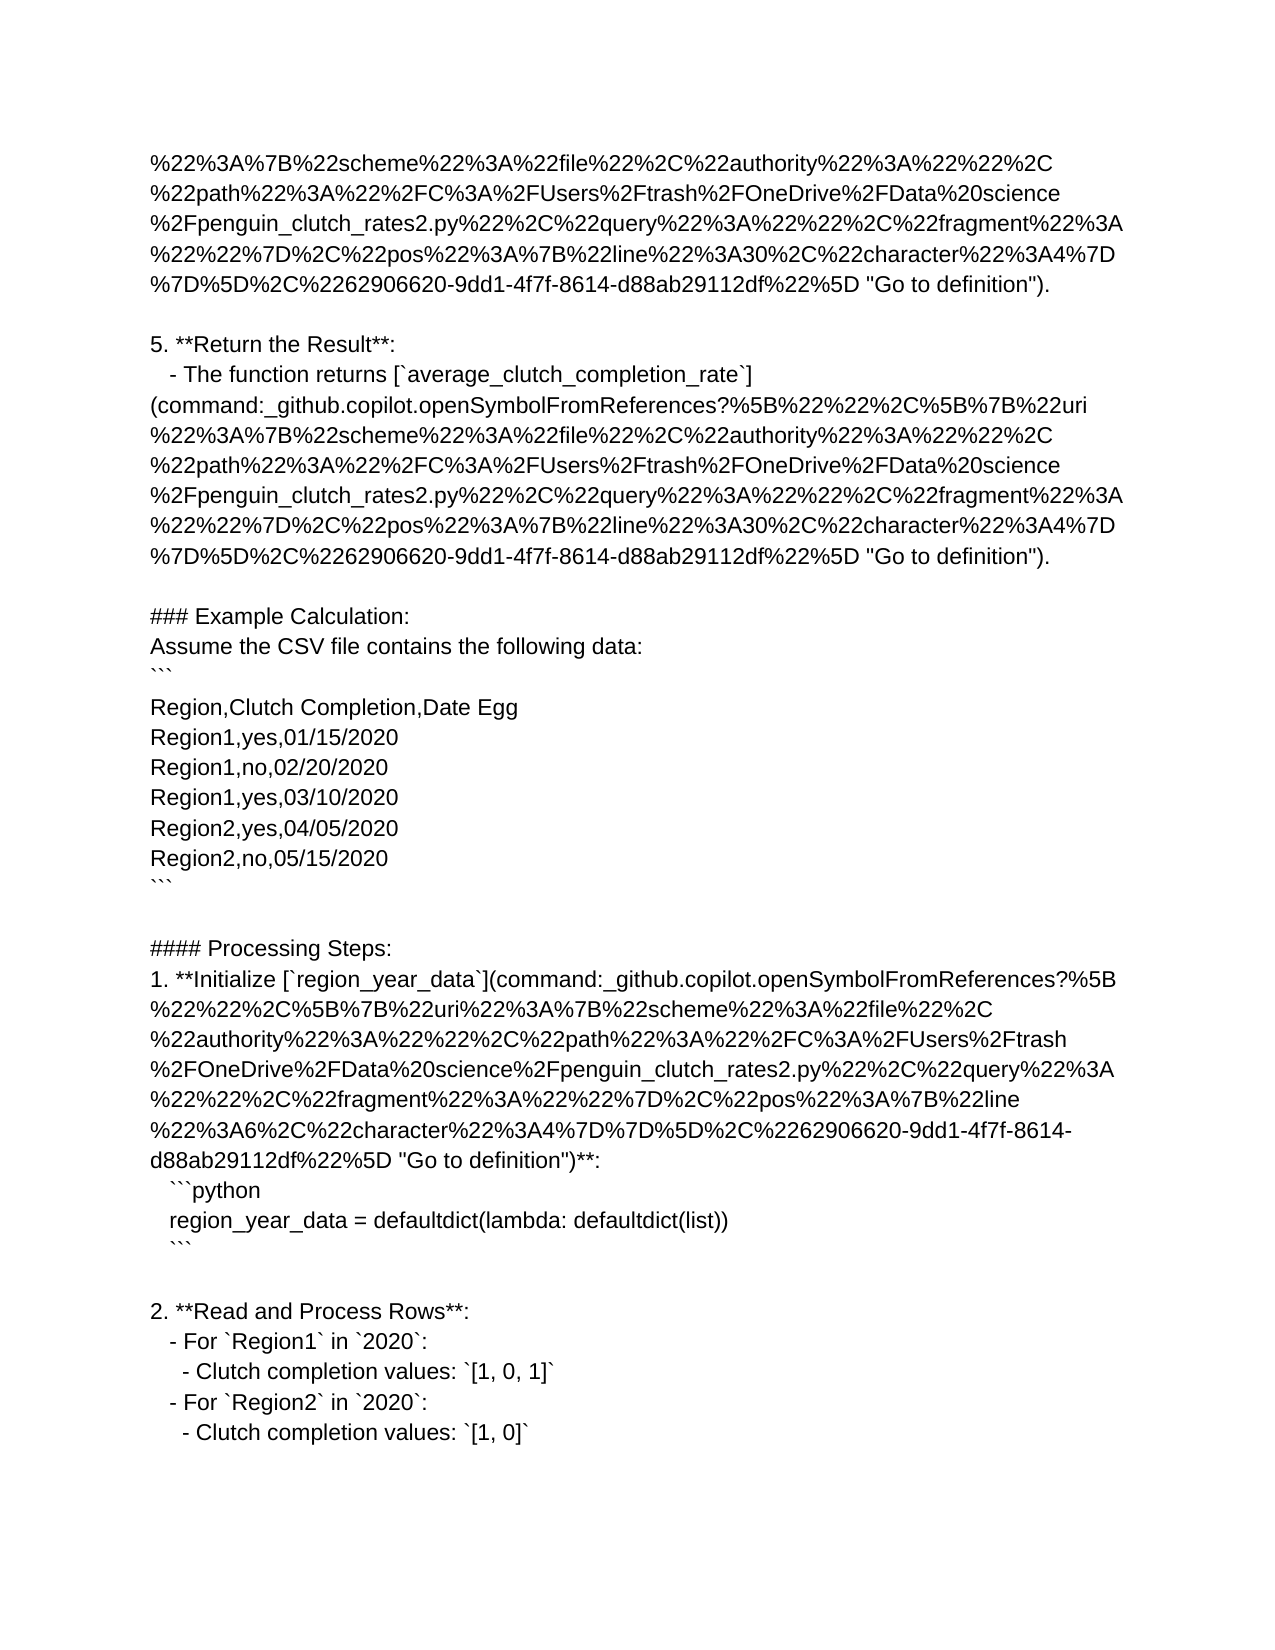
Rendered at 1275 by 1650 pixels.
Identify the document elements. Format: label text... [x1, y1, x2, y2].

text ### Example Calculation: [150, 603, 1125, 629]
text Region1,yes,01/15/2020 [150, 724, 1125, 750]
text - For `Region2` in `2020`: [150, 1388, 1125, 1415]
text Region,Clutch Completion,Date Egg [150, 694, 1125, 720]
text ``` [150, 875, 1125, 901]
text 5. **Return the Result**: [150, 331, 1125, 358]
text Assume the CSV file contains the following data: [150, 633, 1125, 660]
text region_year_data = defaultdict(lambda: defaultdict(list)) [150, 1207, 1125, 1234]
text ```python [150, 1177, 1125, 1203]
text - Clutch completion values: `[1, 0]` [150, 1419, 1125, 1445]
text 1. **Initialize [`region_year_data`](command:_github.copilot.openSymbolFromReferences?%5B%22%22%2C%5B%7B%22uri%22%3A%7B%22scheme%22%3A%22file%22%2C%22authority%22%3A%22%22%2C%22path%22%3A%22%2FC%3A%2FUsers%2Ftrash%2FOneDrive%2FData%20science%2Fpenguin_clutch_rates2.py%22%2C%22query%22%3A%22%22%2C%22fragment%22%3A%22%22%7D%2C%22pos%22%3A%7B%22line%22%3A6%2C%22character%22%3A4%7D%7D%5D%2C%2262906620-9dd1-4f7f-8614-d88ab29112df%22%5D "Go to definition")**: [150, 966, 1125, 1173]
text 2. **Read and Process Rows**: [150, 1298, 1125, 1324]
text Region1,no,02/20/2020 [150, 754, 1125, 781]
text ``` [150, 1237, 1125, 1264]
text Region2,yes,04/05/2020 [150, 814, 1125, 841]
text Region2,no,05/15/2020 [150, 845, 1125, 871]
text - The function returns [`average_clutch_completion_rate`](command:_github.copilot.openSymbolFromReferences?%5B%22%22%2C%5B%7B%22uri%22%3A%7B%22scheme%22%3A%22file%22%2C%22authority%22%3A%22%22%2C%22path%22%3A%22%2FC%3A%2FUsers%2Ftrash%2FOneDrive%2FData%20science%2Fpenguin_clutch_rates2.py%22%2C%22query%22%3A%22%22%2C%22fragment%22%3A%22%22%7D%2C%22pos%22%3A%7B%22line%22%3A30%2C%22character%22%3A4%7D%7D%5D%2C%2262906620-9dd1-4f7f-8614-d88ab29112df%22%5D "Go to definition"). [150, 361, 1125, 569]
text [150, 150, 1125, 297]
text - Clutch completion values: `[1, 0, 1]` [150, 1358, 1125, 1385]
text - For `Region1` in `2020`: [150, 1328, 1125, 1354]
text Region1,yes,03/10/2020 [150, 784, 1125, 811]
text ``` [150, 663, 1125, 690]
text #### Processing Steps: [150, 935, 1125, 962]
